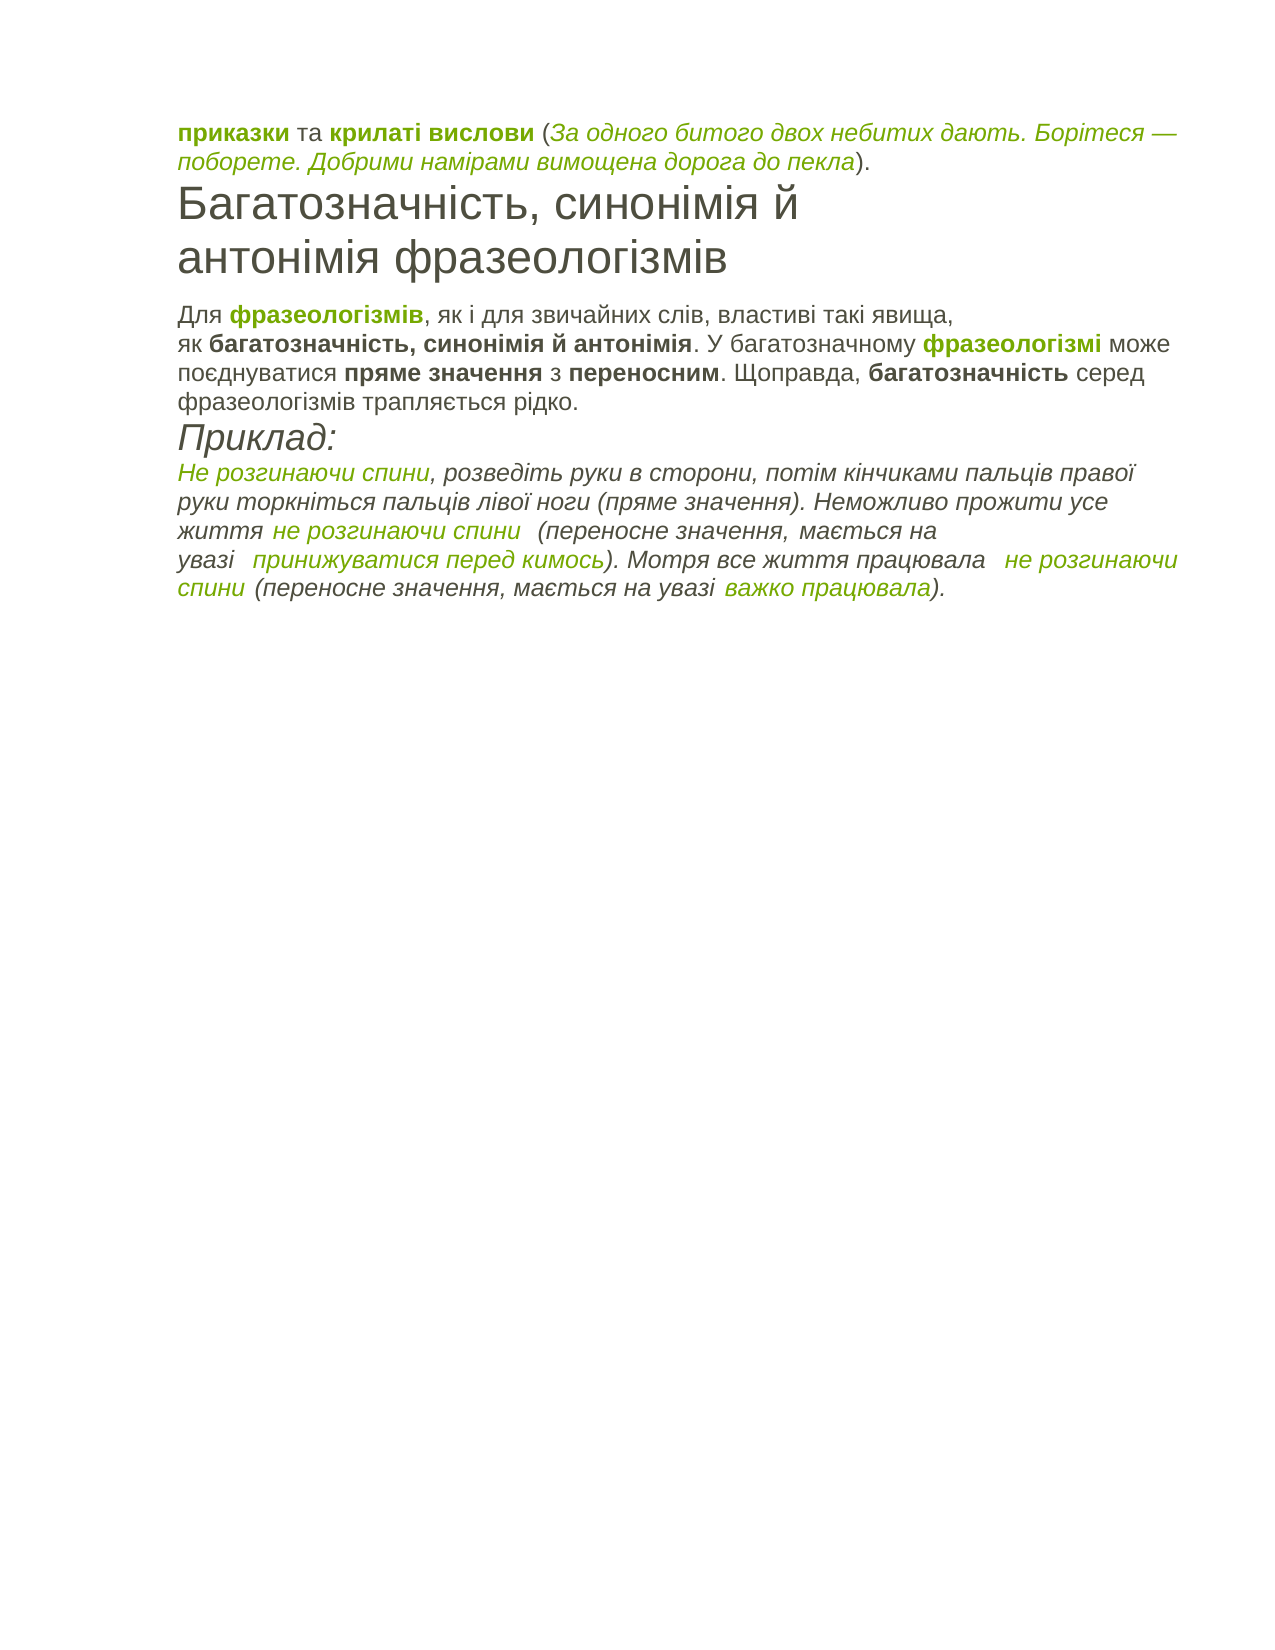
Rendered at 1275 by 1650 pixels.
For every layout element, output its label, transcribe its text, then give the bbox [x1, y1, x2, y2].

text Для фразеологізмів, як і для звичайних слів, властиві такі явища, як багатозначність, синонімія й антонімія. У багатозначному фразеологізмі може поєднуватися пряме значення з переносним. Щоправда, багатозначність серед фразеологізмів трапляється рідко. [177, 300, 1186, 415]
text Не розгинаючи спини, розведіть руки в сторони, потім кінчиками пальців правої руки торкніться пальців лівої ноги (пряме значення). Неможливо прожити усе життя не розгинаючи спини (переносне значення, мається на увазі принижуватися перед кимось). Мотря все життя працювала не розгинаючи спини (переносне значення, мається на увазі важко працювала). [177, 458, 1186, 602]
text Приклад: [177, 415, 1186, 458]
text Багатозначність, синонімія й антонімія фразеологізмів [177, 176, 1186, 283]
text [177, 118, 1186, 176]
